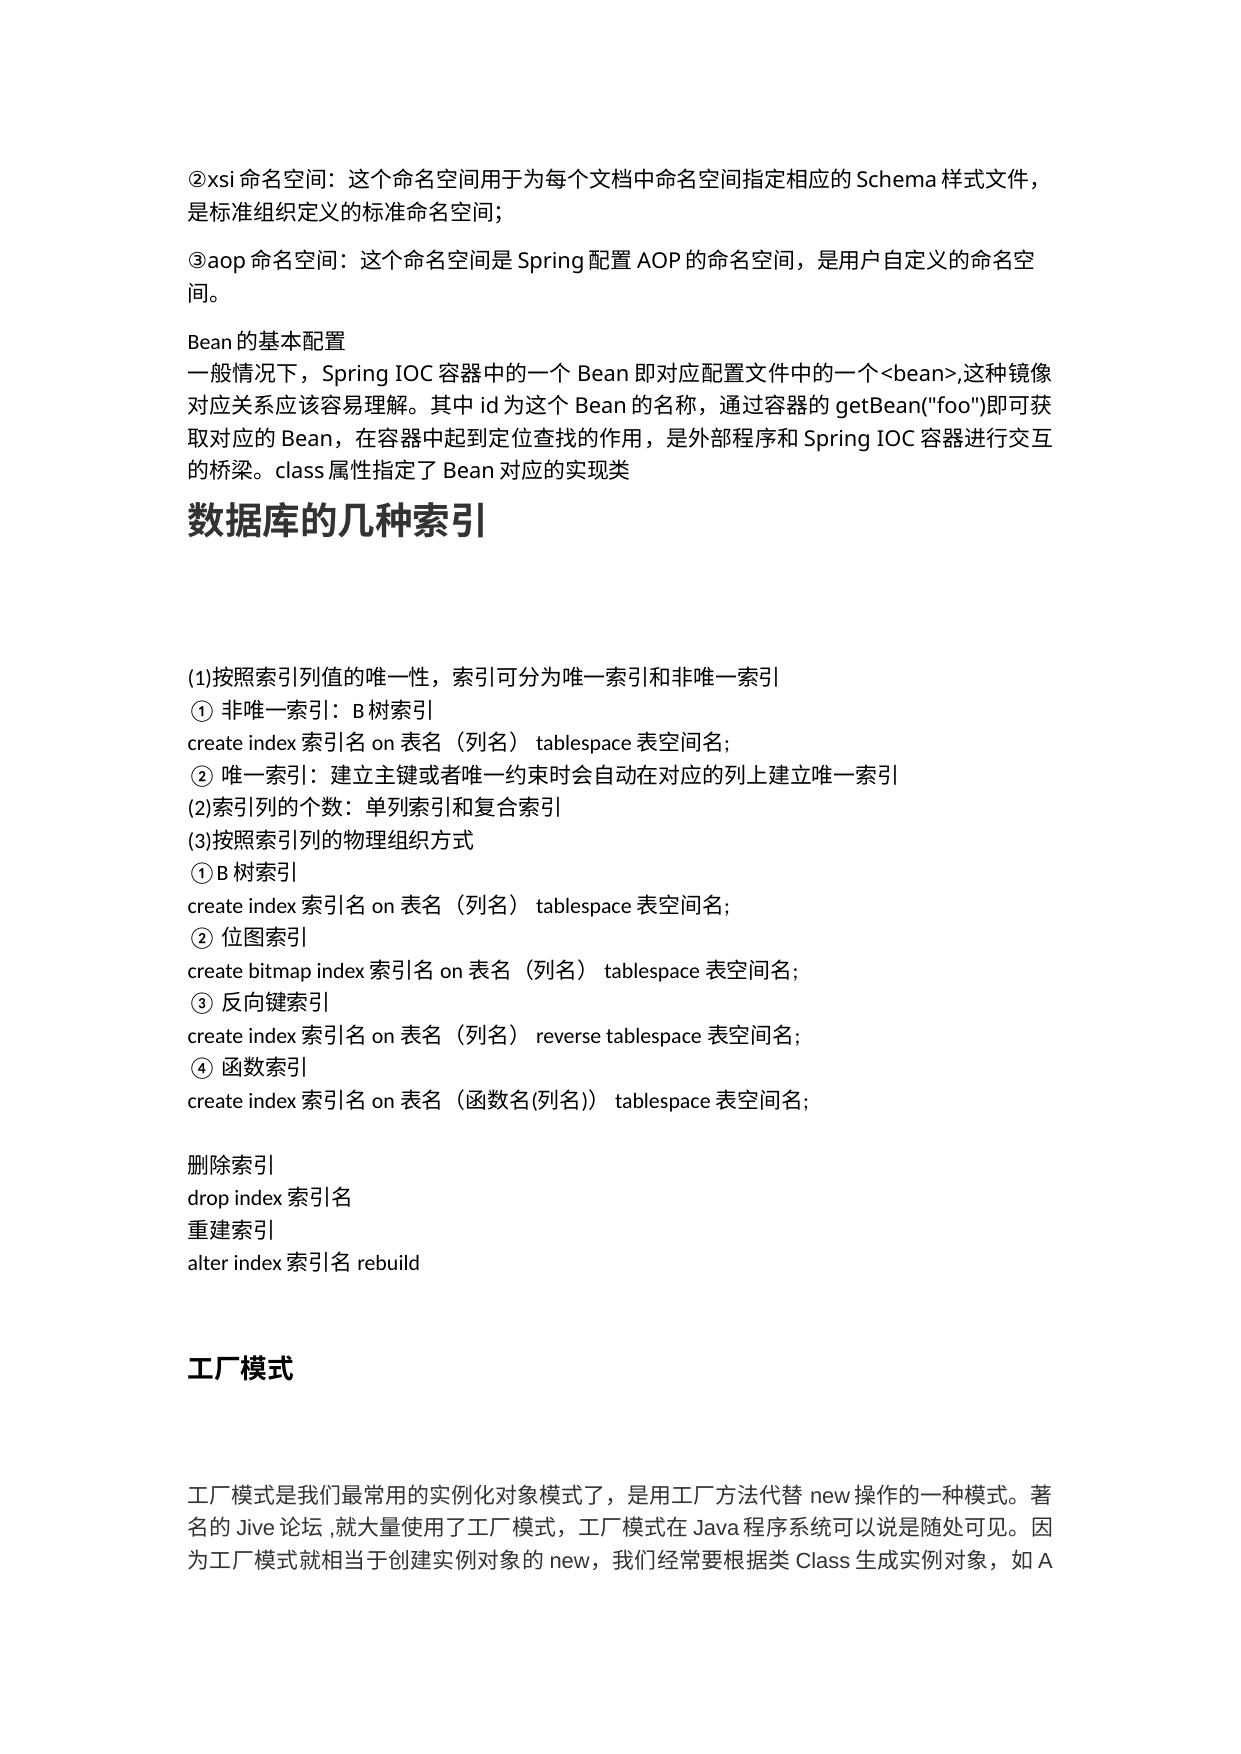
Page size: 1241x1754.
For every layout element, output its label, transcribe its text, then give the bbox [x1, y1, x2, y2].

text create index 索引名 on 表名（列名） tablespace 表空间名; [187, 887, 1053, 920]
text Bean的基本配置 [187, 323, 1053, 356]
text 重建索引 [187, 1212, 1053, 1245]
text alter index 索引名 rebuild [187, 1245, 1053, 1277]
text create index 索引名 on 表名（函数名(列名)） tablespace 表空间名; [187, 1082, 1053, 1115]
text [187, 1477, 1053, 1575]
text create bitmap index 索引名 on 表名（列名） tablespace 表空间名; [187, 952, 1053, 985]
text 删除索引 [187, 1147, 1053, 1180]
text drop index 索引名 [187, 1180, 1053, 1212]
text ②位图索引 [187, 920, 1053, 952]
text (3)按照索引列的物理组织方式 [187, 822, 1053, 855]
text create index 索引名 on 表名（列名） tablespace 表空间名; [187, 725, 1053, 757]
text ①非唯一索引：B树索引 [187, 692, 1053, 725]
subtitle 工厂模式 [187, 1304, 1053, 1402]
text ②xsi命名空间：这个命名空间用于为每个文档中命名空间指定相应的Schema样式文件，是标准组织定义的标准命名空间； [187, 162, 1053, 227]
text ①B树索引 [187, 855, 1053, 887]
text 一般情况下，Spring IOC容器中的一个Bean即对应配置文件中的一个<bean>,这种镜像对应关系应该容易理解。其中id为这个Bean的名称，通过容器的getBean("foo")即可获取对应的Bean，在容器中起到定位查找的作用，是外部程序和Spring IOC容器进行交互的桥梁。class属性指定了Bean对应的实现类 [187, 356, 1053, 486]
text ②唯一索引：建立主键或者唯一约束时会自动在对应的列上建立唯一索引 [187, 757, 1053, 790]
subtitle 数据库的几种索引 [187, 486, 1053, 551]
text ③aop命名空间：这个命名空间是Spring配置AOP的命名空间，是用户自定义的命名空间。 [187, 243, 1053, 308]
text (2)索引列的个数：单列索引和复合索引 [187, 790, 1053, 822]
text ④函数索引 [187, 1050, 1053, 1082]
text (1)按照索引列值的唯一性，索引可分为唯一索引和非唯一索引 [187, 660, 1053, 692]
text ③反向键索引 [187, 985, 1053, 1017]
text create index 索引名 on 表名（列名） reverse tablespace 表空间名; [187, 1017, 1053, 1050]
